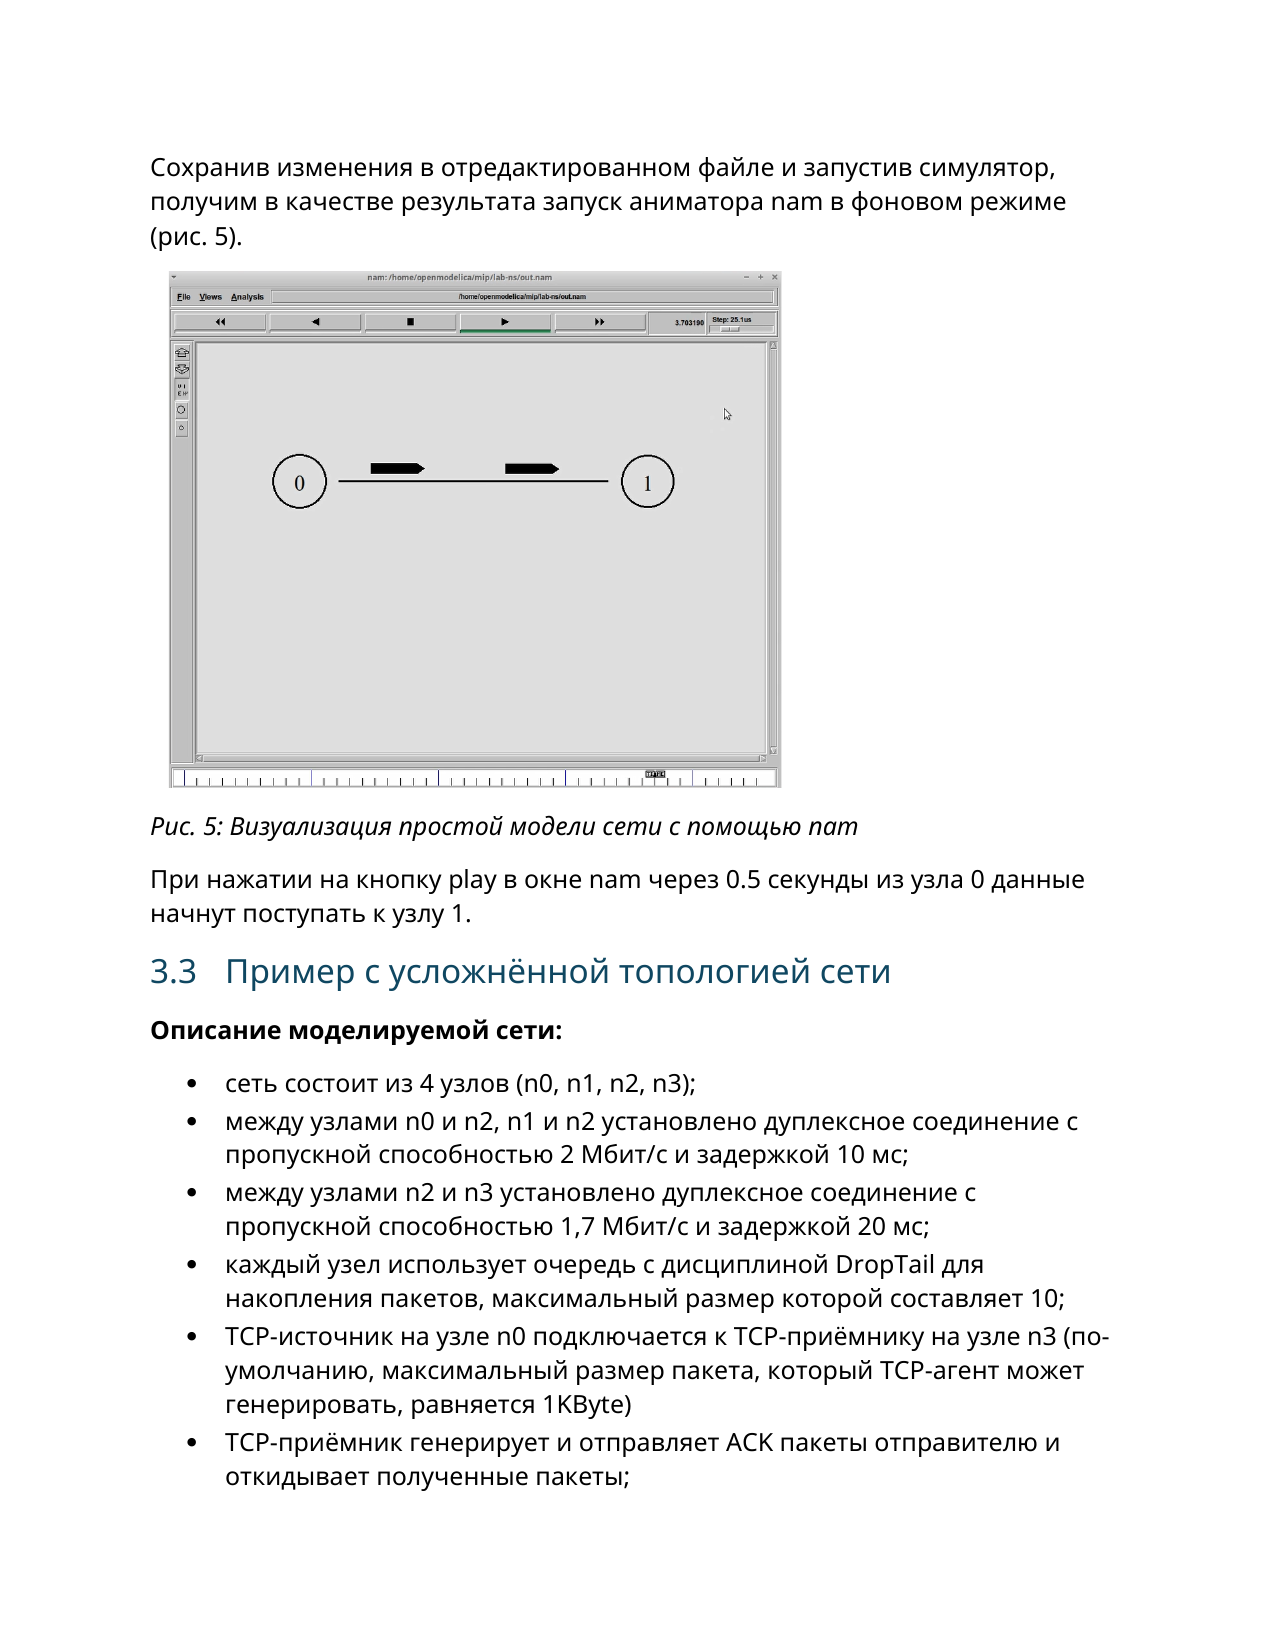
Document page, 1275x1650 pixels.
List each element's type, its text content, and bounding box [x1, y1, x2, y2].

list TCP-приёмник генерирует и отправляет ACK пакеты отправителю и откидывает полученные пакеты; [187, 1425, 1125, 1493]
list сеть состоит из 4 узлов (n0, n1, n2, n3); [187, 1065, 1125, 1099]
text При нажатии на кнопку play в окне nam через 0.5 секунды из узла 0 данные начнут поступать к узлу 1. [150, 861, 1125, 929]
text Сохранив изменения в отредактированном файле и запустив симулятор, получим в качестве результата запуск аниматора nam в фоновом режиме (рис. 5). [150, 150, 1125, 252]
subtitle 3.3 Пример с усложнённой топологией сети [150, 948, 1125, 994]
list каждый узел использует очередь с дисциплиной DropTail для накопления пакетов, максимальный размер которой составляет 10; [187, 1247, 1125, 1315]
list между узлами n0 и n2, n1 и n2 установлено дуплексное соединение с пропускной способностью 2 Мбит/с и задержкой 10 мс; [187, 1103, 1125, 1171]
picture [168, 271, 782, 788]
list между узлами n2 и n3 установлено дуплексное соединение с пропускной способностью 1,7 Мбит/с и задержкой 20 мс; [187, 1175, 1125, 1243]
list TCP-источник на узле n0 подключается к TCP-приёмнику на узле n3 (по-умолчанию, максимальный размер пакета, который TCP-агент может генерировать, равняется 1KByte) [187, 1319, 1125, 1421]
text Описание моделируемой сети: [150, 1012, 1125, 1047]
text Рис. 5: Визуализация простой модели сети с помощью nam [150, 809, 1125, 843]
